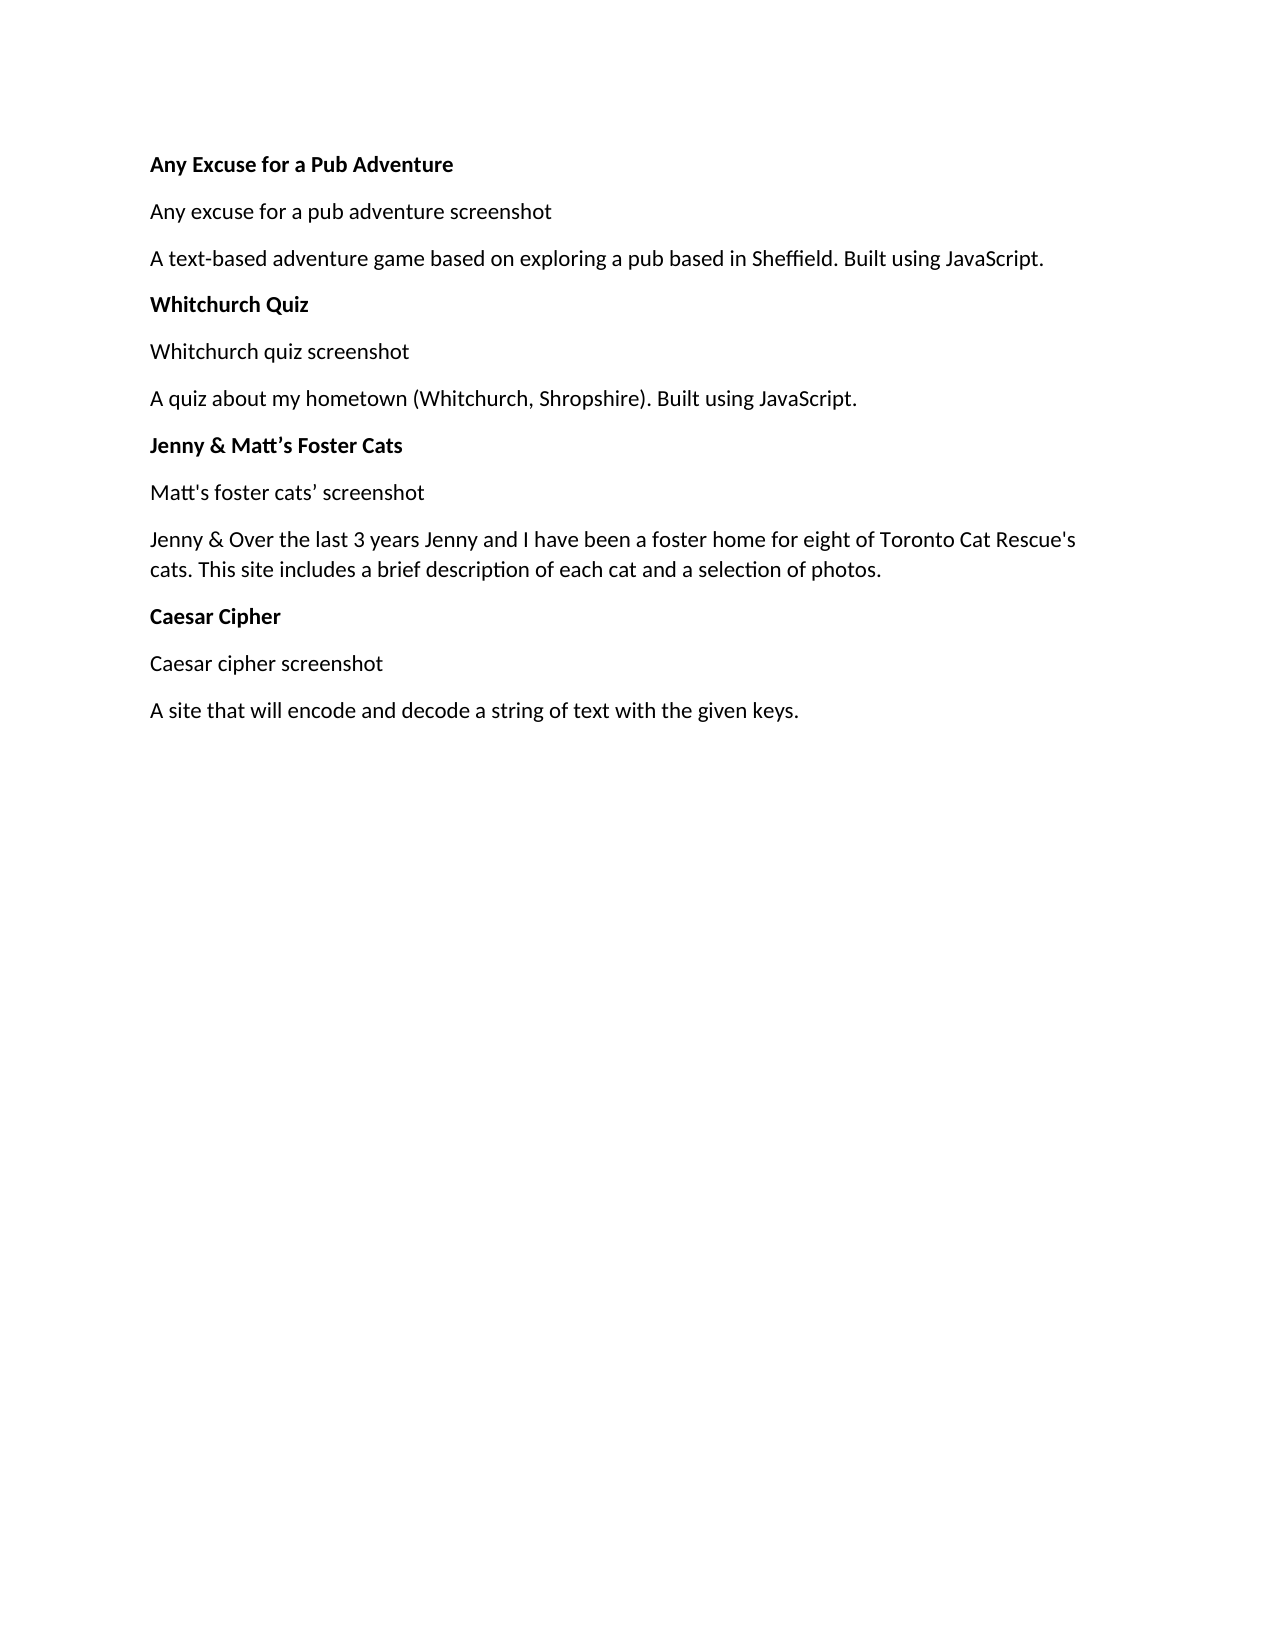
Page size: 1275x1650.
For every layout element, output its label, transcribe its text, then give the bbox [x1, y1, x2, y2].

text Matt's foster cats’ screenshot [150, 478, 1125, 506]
text Jenny & Over the last 3 years Jenny and I have been a foster home for eight of Toronto Cat Rescue's cats. This site includes a brief description of each cat and a selection of photos. [150, 525, 1125, 583]
text Any Excuse for a Pub Adventure [150, 150, 1125, 178]
text Whitchurch Quiz [150, 291, 1125, 319]
text A text-based adventure game based on exploring a pub based in Sheffield. Built using JavaScript. [150, 244, 1125, 272]
text A quiz about my hometown (Whitchurch, Shropshire). Built using JavaScript. [150, 384, 1125, 412]
text Whitchurch quiz screenshot [150, 337, 1125, 366]
text Jenny & Matt’s Foster Cats [150, 431, 1125, 459]
text Caesar Cipher [150, 602, 1125, 630]
text A site that will encode and decode a string of text with the given keys. [150, 696, 1125, 724]
text Any excuse for a pub adventure screenshot [150, 197, 1125, 225]
text Caesar cipher screenshot [150, 649, 1125, 677]
